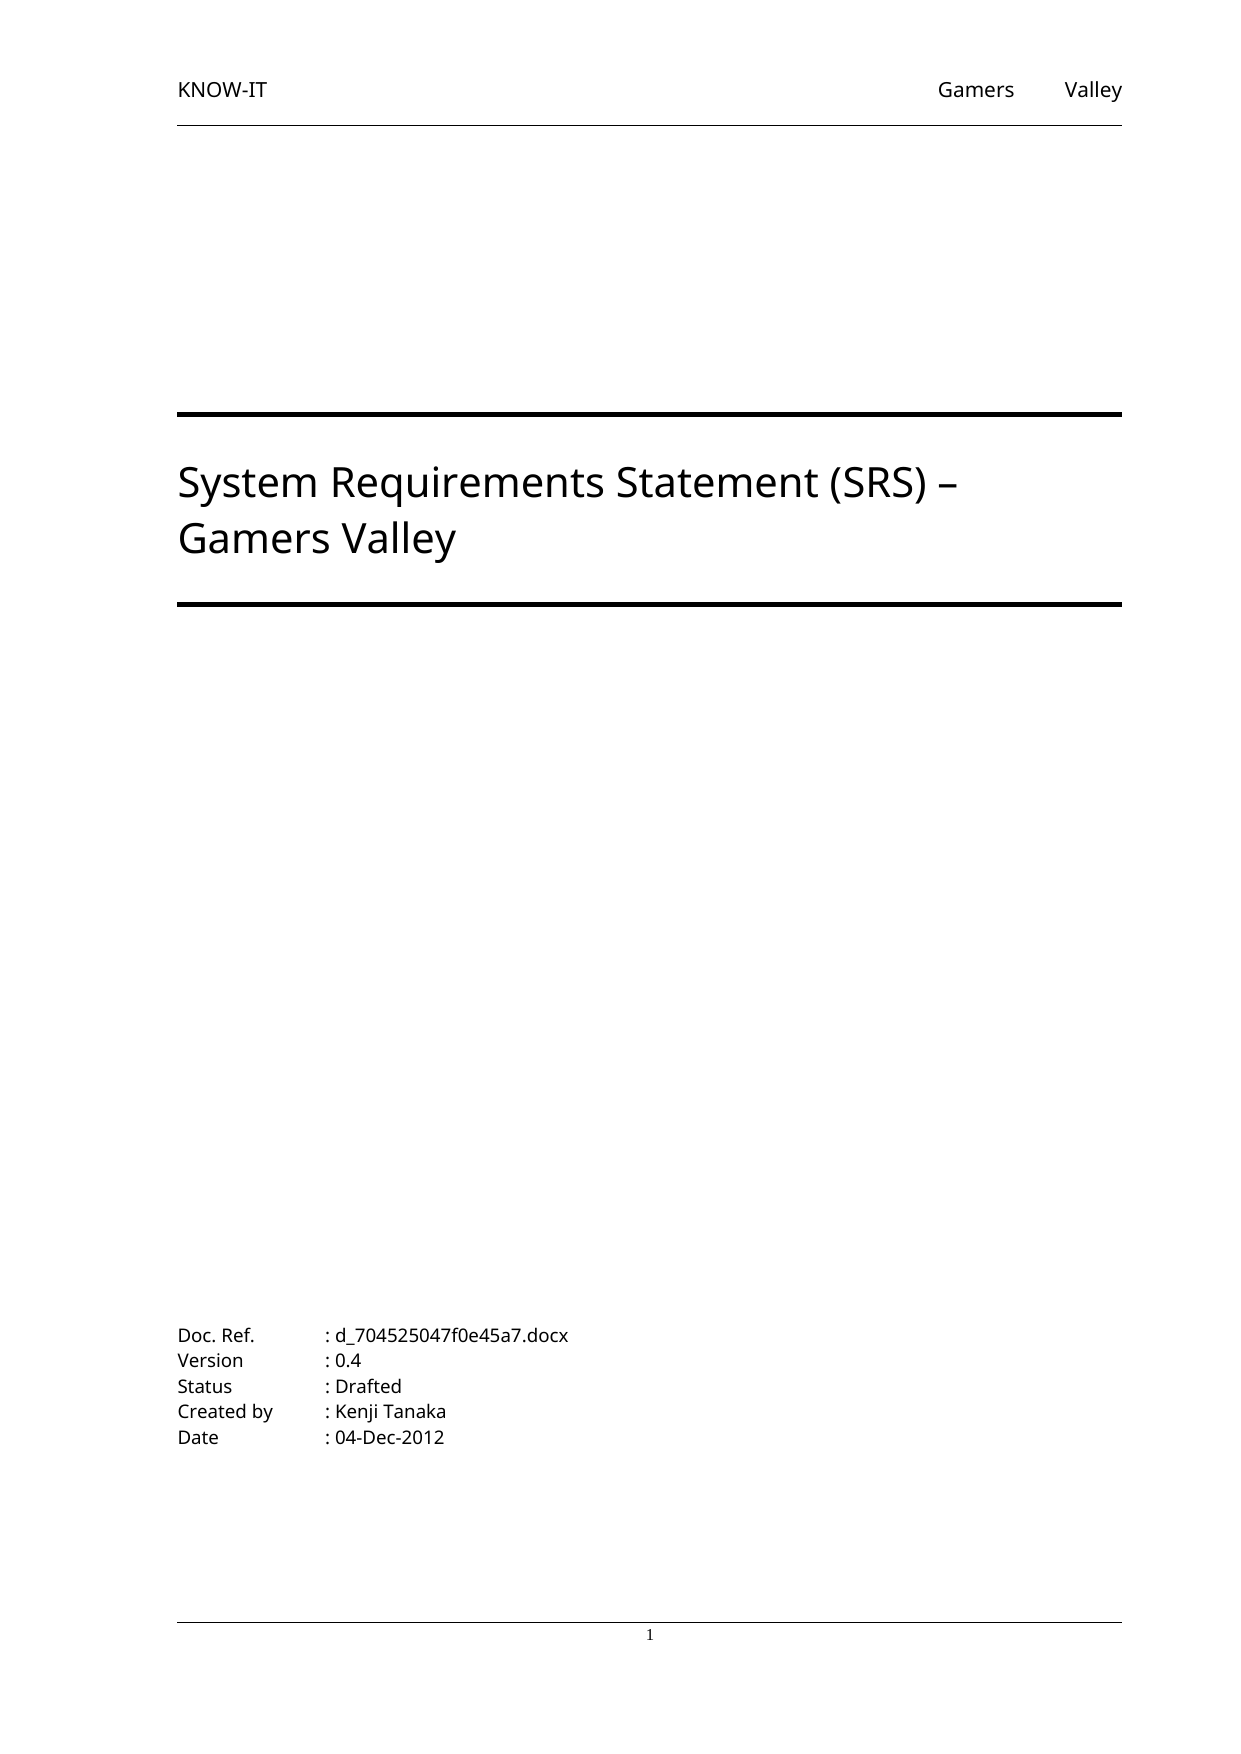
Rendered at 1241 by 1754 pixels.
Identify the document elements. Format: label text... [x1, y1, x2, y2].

text Status : Drafted [177, 1373, 1122, 1399]
text Created by : Kenji Tanaka [177, 1399, 1122, 1424]
text Date : 04-Dec-2012 [177, 1424, 1122, 1450]
text Gamers Valley [177, 509, 1122, 566]
text Doc. Ref. : [177, 1322, 1122, 1348]
text System Requirements Statement (SRS) – [177, 453, 1122, 509]
text Version : 0.4 [177, 1348, 1122, 1373]
